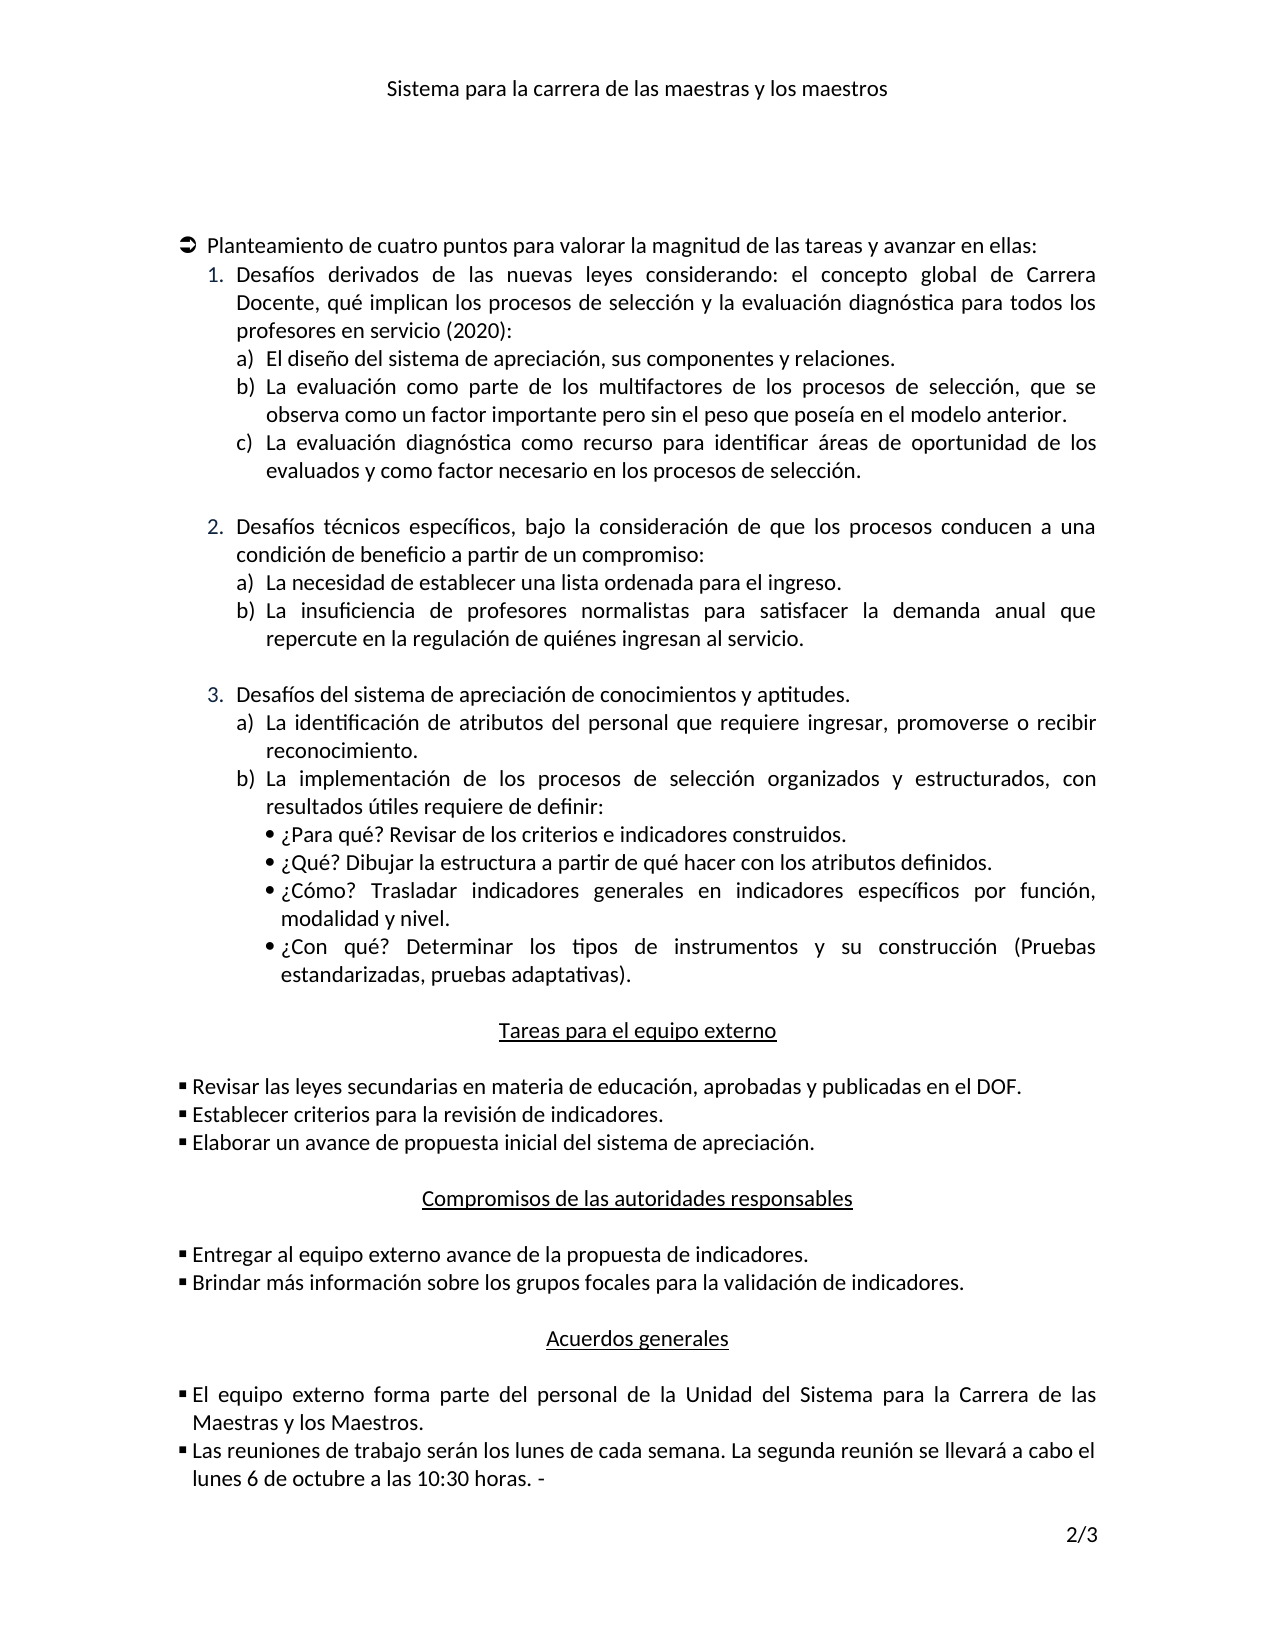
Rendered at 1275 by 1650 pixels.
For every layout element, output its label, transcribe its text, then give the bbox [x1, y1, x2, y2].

list Elaborar un avance de propuesta inicial del sistema de apreciación. [177, 1128, 1098, 1156]
list ¿Con qué? Determinar los tipos de instrumentos y su construcción (Pruebas estandarizadas, pruebas adaptativas). [266, 932, 1098, 988]
text Compromisos de las autoridades responsables [177, 1184, 1098, 1212]
list Entregar al equipo externo avance de la propuesta de indicadores. [177, 1240, 1098, 1268]
list La insuficiencia de profesores normalistas para satisfacer la demanda anual que repercute en la regulación de quiénes ingresan al servicio. [236, 596, 1098, 652]
list La necesidad de establecer una lista ordenada para el ingreso. [236, 568, 1098, 596]
list Desafíos del sistema de apreciación de conocimientos y aptitudes. [207, 680, 1098, 708]
list La evaluación como parte de los multifactores de los procesos de selección, que se observa como un factor importante pero sin el peso que poseía en el modelo anterior. [236, 372, 1098, 428]
text Tareas para el equipo externo [177, 1016, 1098, 1044]
list Brindar más información sobre los grupos focales para la validación de indicadores. [177, 1268, 1098, 1296]
text Acuerdos generales [177, 1324, 1098, 1352]
list La implementación de los procesos de selección organizados y estructurados, con resultados útiles requiere de definir: [236, 764, 1098, 820]
list Establecer criterios para la revisión de indicadores. [177, 1100, 1098, 1128]
list ¿Qué? Dibujar la estructura a partir de qué hacer con los atributos definidos. [266, 848, 1098, 876]
list ¿Para qué? Revisar de los criterios e indicadores construidos. [266, 820, 1098, 848]
list La evaluación diagnóstica como recurso para identificar áreas de oportunidad de los evaluados y como factor necesario en los procesos de selección. [236, 428, 1098, 484]
list Desafíos derivados de las nuevas leyes considerando: el concepto global de Carrera Docente, qué implican los procesos de selección y la evaluación diagnóstica para todos los profesores en servicio (2020): [207, 260, 1098, 344]
list El equipo externo forma parte del personal de la Unidad del Sistema para la Carrera de las Maestras y los Maestros. [177, 1381, 1098, 1437]
list Planteamiento de cuatro puntos para valorar la magnitud de las tareas y avanzar en ellas: [177, 232, 1098, 260]
list El diseño del sistema de apreciación, sus componentes y relaciones. [236, 344, 1098, 372]
list ¿Cómo? Trasladar indicadores generales en indicadores específicos por función, modalidad y nivel. [266, 876, 1098, 932]
list La identificación de atributos del personal que requiere ingresar, promoverse o recibir reconocimiento. [236, 708, 1098, 764]
list Desafíos técnicos específicos, bajo la consideración de que los procesos conducen a una condición de beneficio a partir de un compromiso: [207, 512, 1098, 568]
list Las reuniones de trabajo serán los lunes de cada semana. La segunda reunión se llevará a cabo el lunes 6 de octubre a las 10:30 horas. - [177, 1437, 1098, 1493]
list Revisar las leyes secundarias en materia de educación, aprobadas y publicadas en el DOF. [177, 1072, 1098, 1100]
